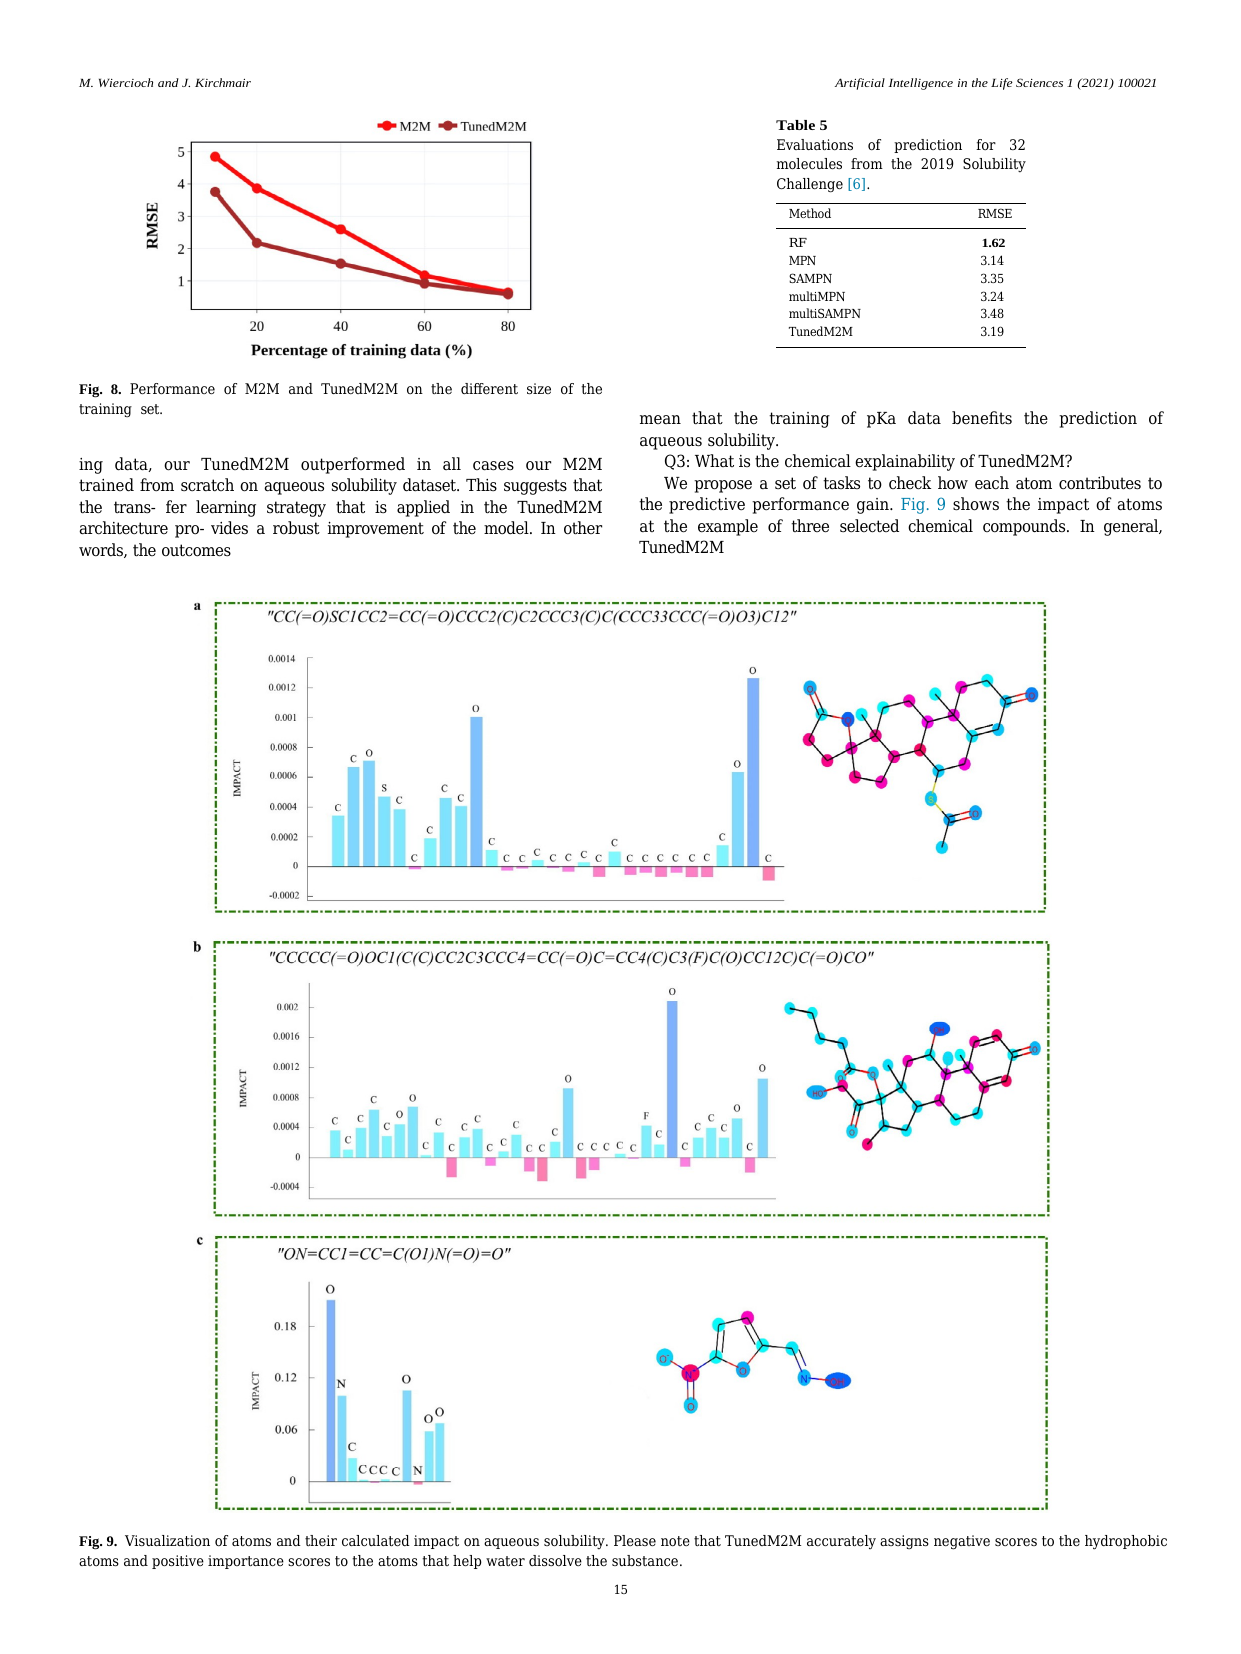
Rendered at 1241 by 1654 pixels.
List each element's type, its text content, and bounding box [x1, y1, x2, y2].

text mean that the training of pKa data benefits the prediction of aqueous solubility. [639, 409, 1163, 450]
text MPN 3.14 [788, 253, 1176, 268]
text multiSAMPN 3.48 [788, 307, 1176, 322]
picture [146, 118, 534, 361]
text RF 1.62 [788, 236, 1176, 250]
text Fig. 8. Performance of M2M and TunedM2M on the different size of the training set. [79, 381, 603, 417]
text We propose a set of tasks to check how each atom contributes to the predictive performance gain. Fig. 9 shows the impact of atoms at the example of three selected chemical compounds. In general, TunedM2M [639, 474, 1163, 558]
text Table 5 [776, 117, 1176, 133]
text SAMPN 3.35 [788, 271, 1176, 286]
text Q3: What is the chemical explainability of TunedM2M? [664, 452, 1176, 471]
picture [189, 597, 1052, 1513]
text TunedM2M 3.19 [788, 325, 1176, 340]
text ing data, our TunedM2M outperformed in all cases our M2M trained from scratch on aqueous solubility dataset. This suggests that the trans- fer learning strategy that is applied in the TunedM2M architecture pro- vides a robust improvement of the model. In other words, the outcomes [79, 455, 603, 560]
text Fig. 9. Visualization of atoms and their calculated impact on aqueous solubility. Please note that TunedM2M accurately assigns negative scores to the hydrophobic atoms and positive importance scores to the atoms that help water dissolve the substance. [79, 1533, 1176, 1569]
text Evaluations of prediction for 32 molecules from the 2019 Solubility Challenge [6]. [776, 137, 1026, 193]
text multiMPN 3.24 [788, 289, 1176, 304]
text Method RMSE [788, 207, 1176, 221]
